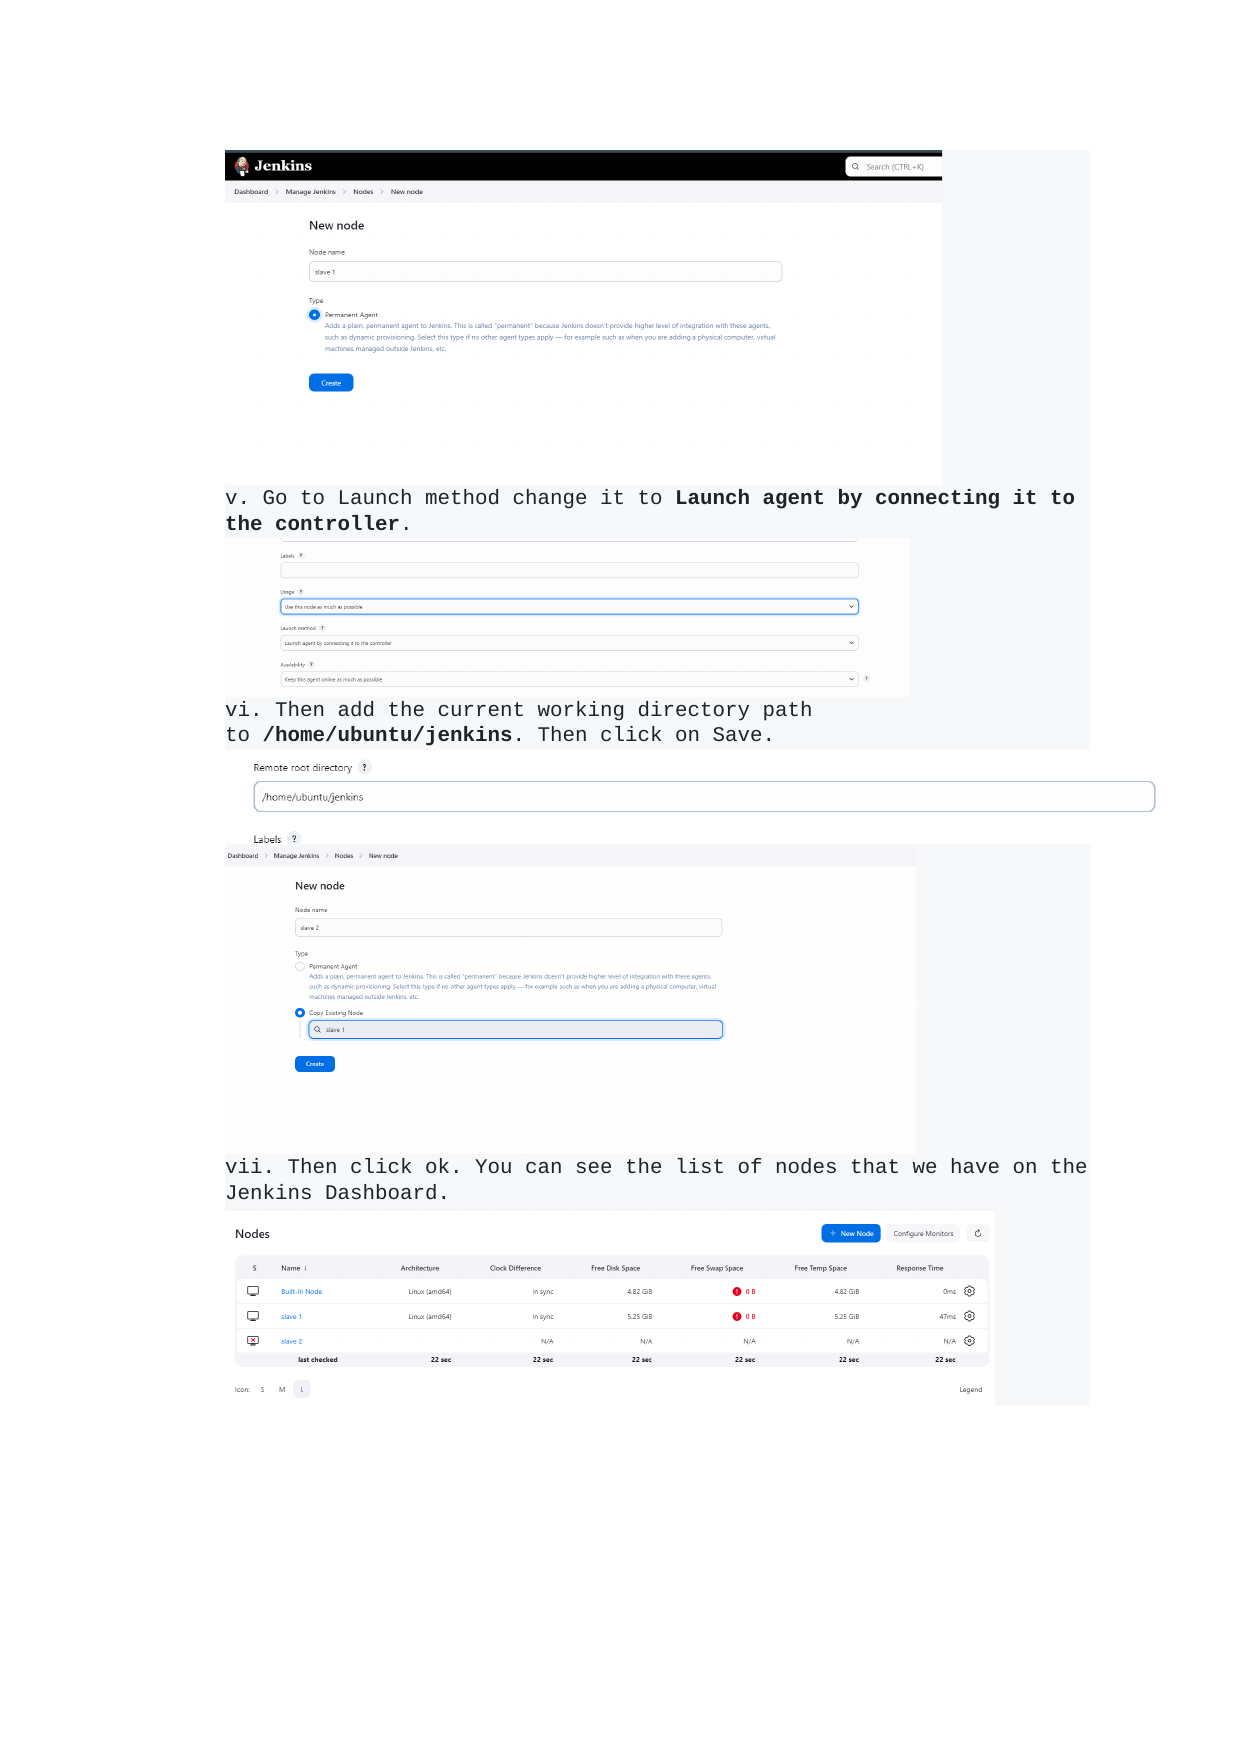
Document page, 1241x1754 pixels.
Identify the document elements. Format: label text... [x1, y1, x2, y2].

picture [225, 150, 943, 485]
list vii. Then click ok. You can see the list of nodes that we have on the Jenkins Dashboard. [225, 1157, 1090, 1206]
picture [225, 538, 910, 697]
picture [225, 750, 1166, 844]
picture [225, 1207, 996, 1407]
picture [225, 846, 916, 1154]
list vi. Then add the current working directory path to /home/ubuntu/jenkins. Then click on Save. [225, 699, 1090, 748]
list v. Go to Launch method change it to Launch agent by connecting it to the controller. [225, 487, 1090, 537]
